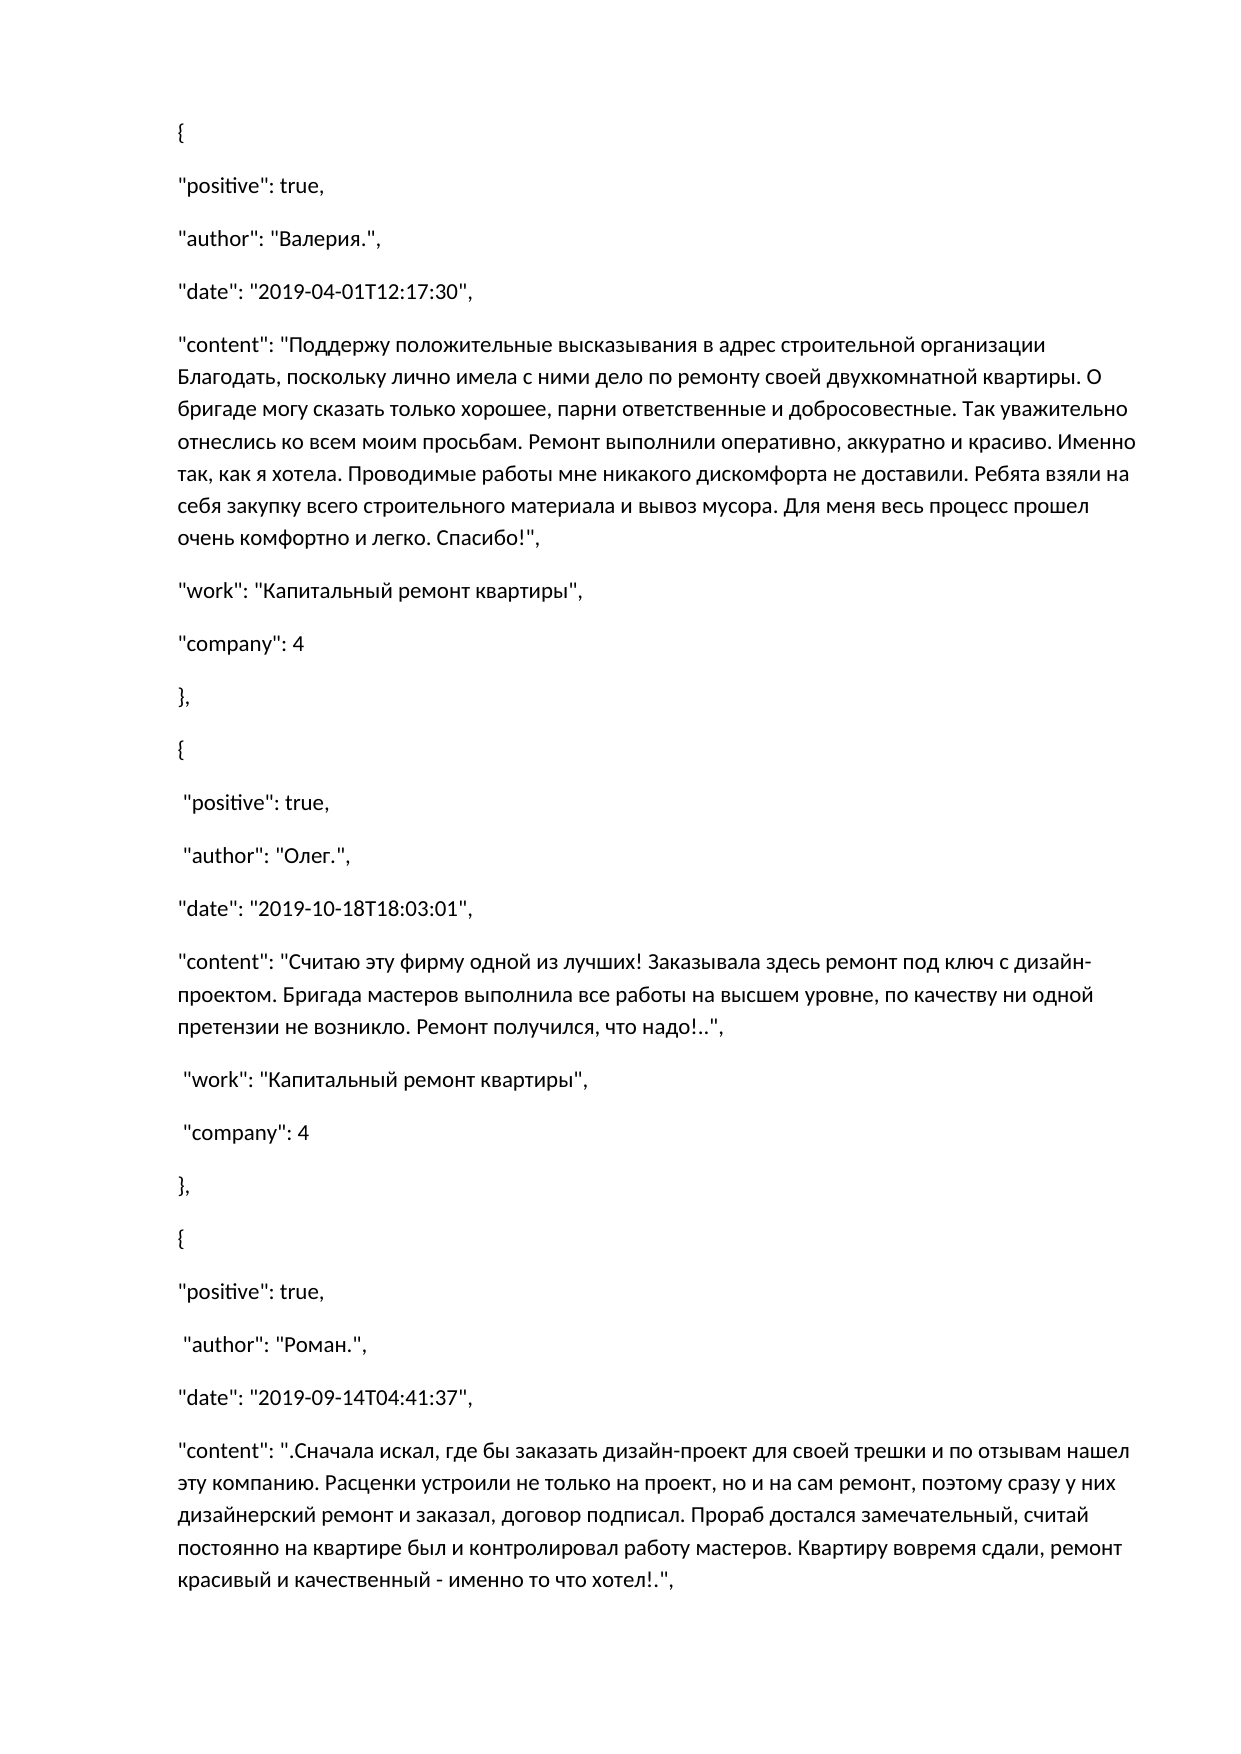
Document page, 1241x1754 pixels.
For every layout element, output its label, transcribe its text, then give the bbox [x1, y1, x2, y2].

text "company": 4 [177, 629, 1152, 657]
text "work": "Капитальный ремонт квартиры", [177, 1065, 1152, 1093]
text "date": "2019-10-18T18:03:01", [177, 894, 1152, 922]
text "author": "Валерия.", [177, 224, 1152, 252]
text "positive": true, [177, 1277, 1152, 1305]
text "content": "Считаю эту фирму одной из лучших! Заказывала здесь ремонт под ключ с дизайн-проектом. Бригада мастеров выполнила все работы на высшем уровне, по качеству ни одной претензии не возникло. Ремонт получился, что надо!..", [177, 947, 1152, 1040]
text "content": ".Сначала искал, где бы заказать дизайн-проект для своей трешки и по отзывам нашел эту компанию. Расценки устроили не только на проект, но и на сам ремонт, поэтому сразу у них дизайнерский ремонт и заказал, договор подписал. Прораб достался замечательный, считай постоянно на квартире был и контролировал работу мастеров. Квартиру вовремя сдали, ремонт красивый и качественный - именно то что хотел!.", [177, 1436, 1152, 1593]
text "work": "Капитальный ремонт квартиры", [177, 576, 1152, 604]
text "date": "2019-09-14T04:41:37", [177, 1383, 1152, 1411]
text { [177, 1224, 1152, 1252]
text "positive": true, [177, 171, 1152, 199]
text "positive": true, [177, 788, 1152, 816]
text }, [177, 682, 1152, 710]
text "author": "Роман.", [177, 1330, 1152, 1358]
text "content": "Поддержу положительные высказывания в адрес строительной организации Благодать, поскольку лично имела с ними дело по ремонту своей двухкомнатной квартиры. О бригаде могу сказать только хорошее, парни ответственные и добросовестные. Так уважительно отнеслись ко всем моим просьбам. Ремонт выполнили оперативно, аккуратно и красиво. Именно так, как я хотела. Проводимые работы мне никакого дискомфорта не доставили. Ребята взяли на себя закупку всего строительного материала и вывоз мусора. Для меня весь процесс прошел очень комфортно и легко. Спасибо!", [177, 330, 1152, 551]
text }, [177, 1171, 1152, 1199]
text { [177, 735, 1152, 763]
text { [177, 118, 1152, 146]
text "author": "Олег.", [177, 841, 1152, 869]
text "date": "2019-04-01T12:17:30", [177, 277, 1152, 305]
text "company": 4 [177, 1118, 1152, 1146]
